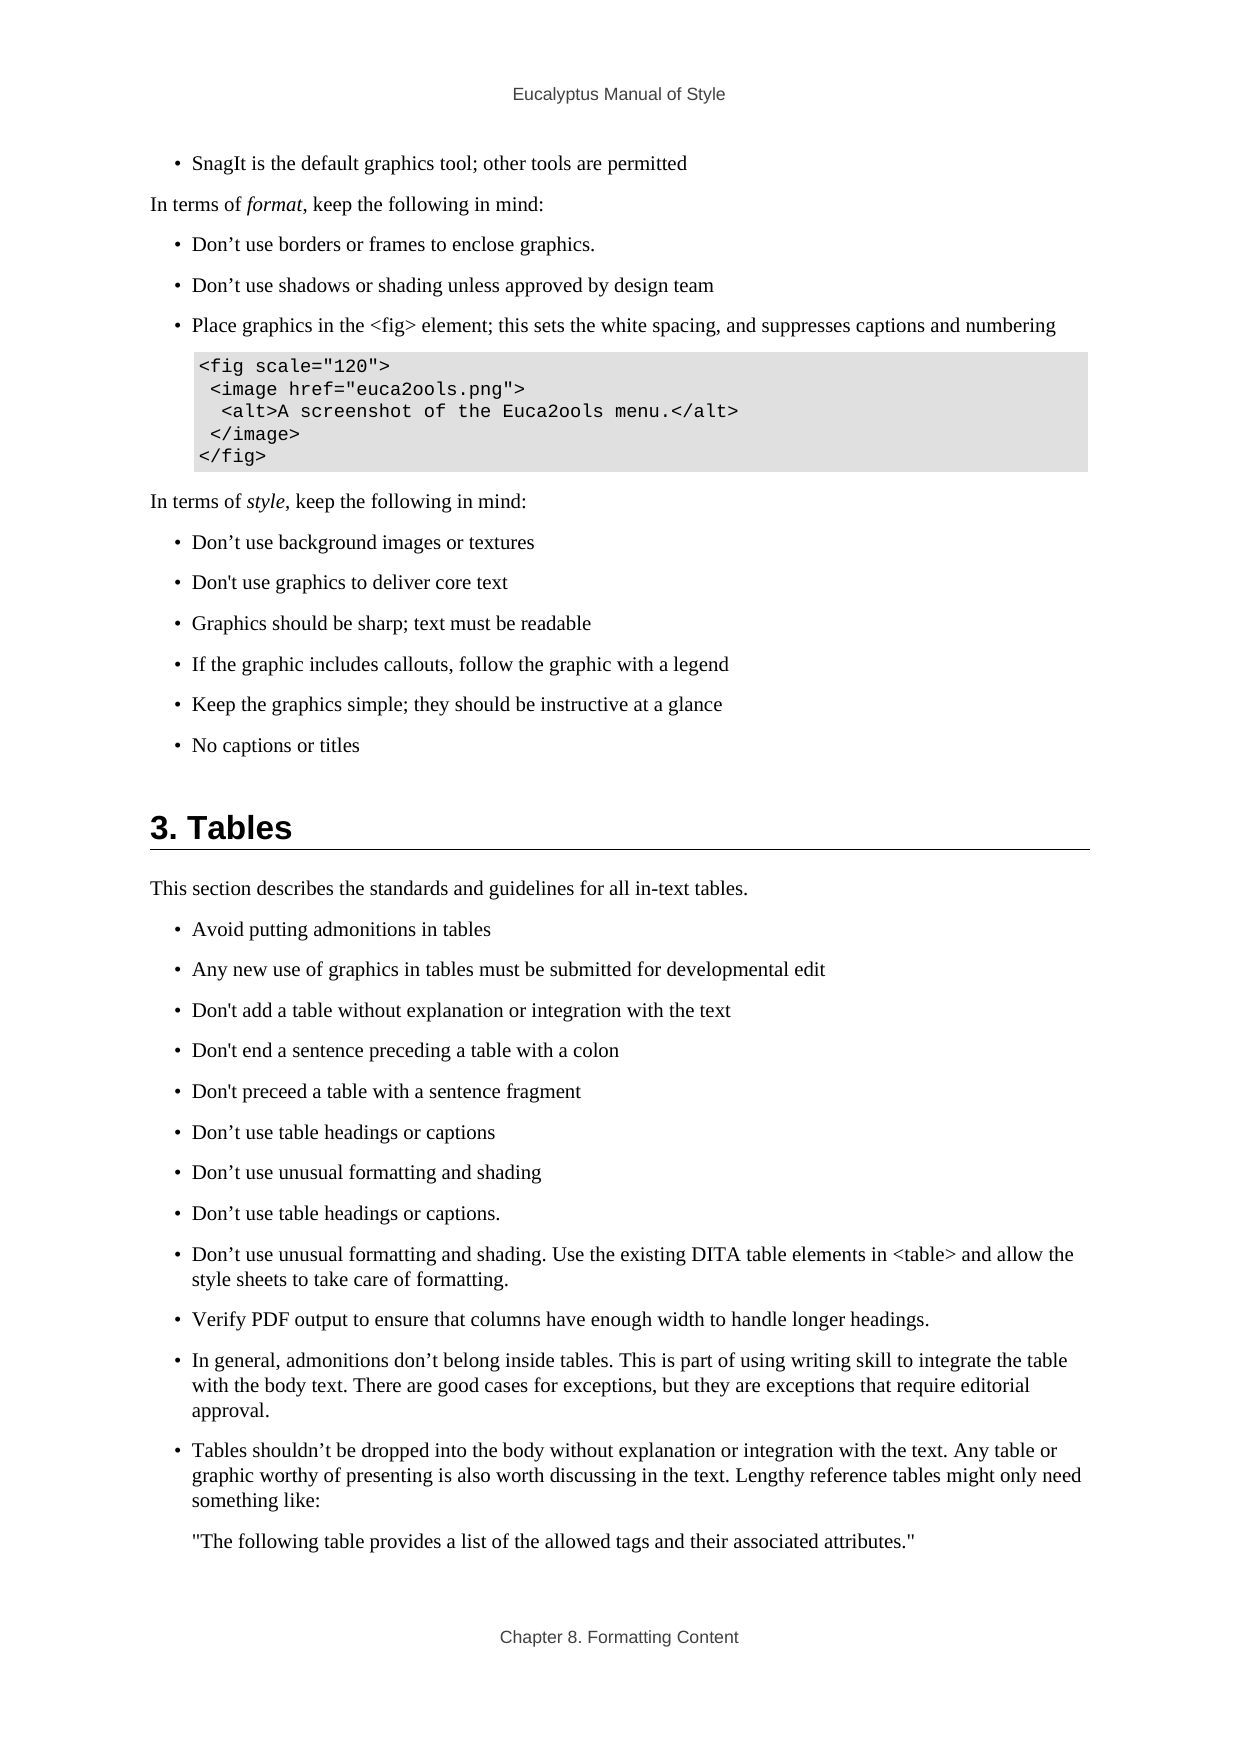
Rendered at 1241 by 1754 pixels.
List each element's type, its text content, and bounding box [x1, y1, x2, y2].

text "The following table provides a list of the allowed tags and their associated attributes." [192, 1528, 1090, 1553]
list Don’t use unusual formatting and shading [181, 1159, 1090, 1184]
list Tables shouldn’t be dropped into the body without explanation or integration with the text. Any table or graphic worthy of presenting is also worth discussing in the text. Lengthy reference tables might only need something like: [181, 1437, 1090, 1512]
text <fig scale="120"> <image href="euca2ools.png"> <alt>A screenshot of the Euca2ools menu.</alt> </image> </fig> [194, 352, 1088, 472]
list Don’t use borders or frames to enclose graphics. [181, 231, 1090, 256]
list In general, admonitions don’t belong inside tables. This is part of using writing skill to integrate the table with the body text. There are good cases for exceptions, but they are exceptions that require editorial approval. [181, 1347, 1090, 1422]
list Keep the graphics simple; they should be instructive at a glance [181, 691, 1090, 716]
list Place graphics in the <fig> element; this sets the white spacing, and suppresses captions and numbering [181, 312, 1090, 337]
list Don’t use background images or textures [181, 529, 1090, 554]
list If the graphic includes callouts, follow the graphic with a legend [181, 651, 1090, 676]
text In terms of format, keep the following in mind: [150, 191, 1090, 216]
list Any new use of graphics in tables must be submitted for developmental edit [181, 956, 1090, 981]
list Verify PDF output to ensure that columns have enough width to handle longer headings. [181, 1306, 1090, 1331]
list Don’t use shadows or shading unless approved by design team [181, 272, 1090, 297]
list Don’t use unusual formatting and shading. Use the existing DITA table elements in <table> and allow the style sheets to take care of formatting. [181, 1241, 1090, 1291]
list Don’t use table headings or captions [181, 1119, 1090, 1144]
text This section describes the standards and guidelines for all in-text tables. [150, 875, 1090, 900]
list Don't use graphics to deliver core text [181, 569, 1090, 594]
list Graphics should be sharp; text must be readable [181, 610, 1090, 635]
list SnagIt is the default graphics tool; other tools are permitted [181, 150, 1090, 175]
list No captions or titles [181, 732, 1090, 757]
text 3. Tables [150, 807, 1090, 849]
text In terms of style, keep the following in mind: [150, 488, 1090, 513]
list Don’t use table headings or captions. [181, 1200, 1090, 1225]
list Don't end a sentence preceding a table with a colon [181, 1037, 1090, 1062]
list Avoid putting admonitions in tables [181, 916, 1090, 941]
list Don't add a table without explanation or integration with the text [181, 997, 1090, 1022]
list Don't preceed a table with a sentence fragment [181, 1078, 1090, 1103]
